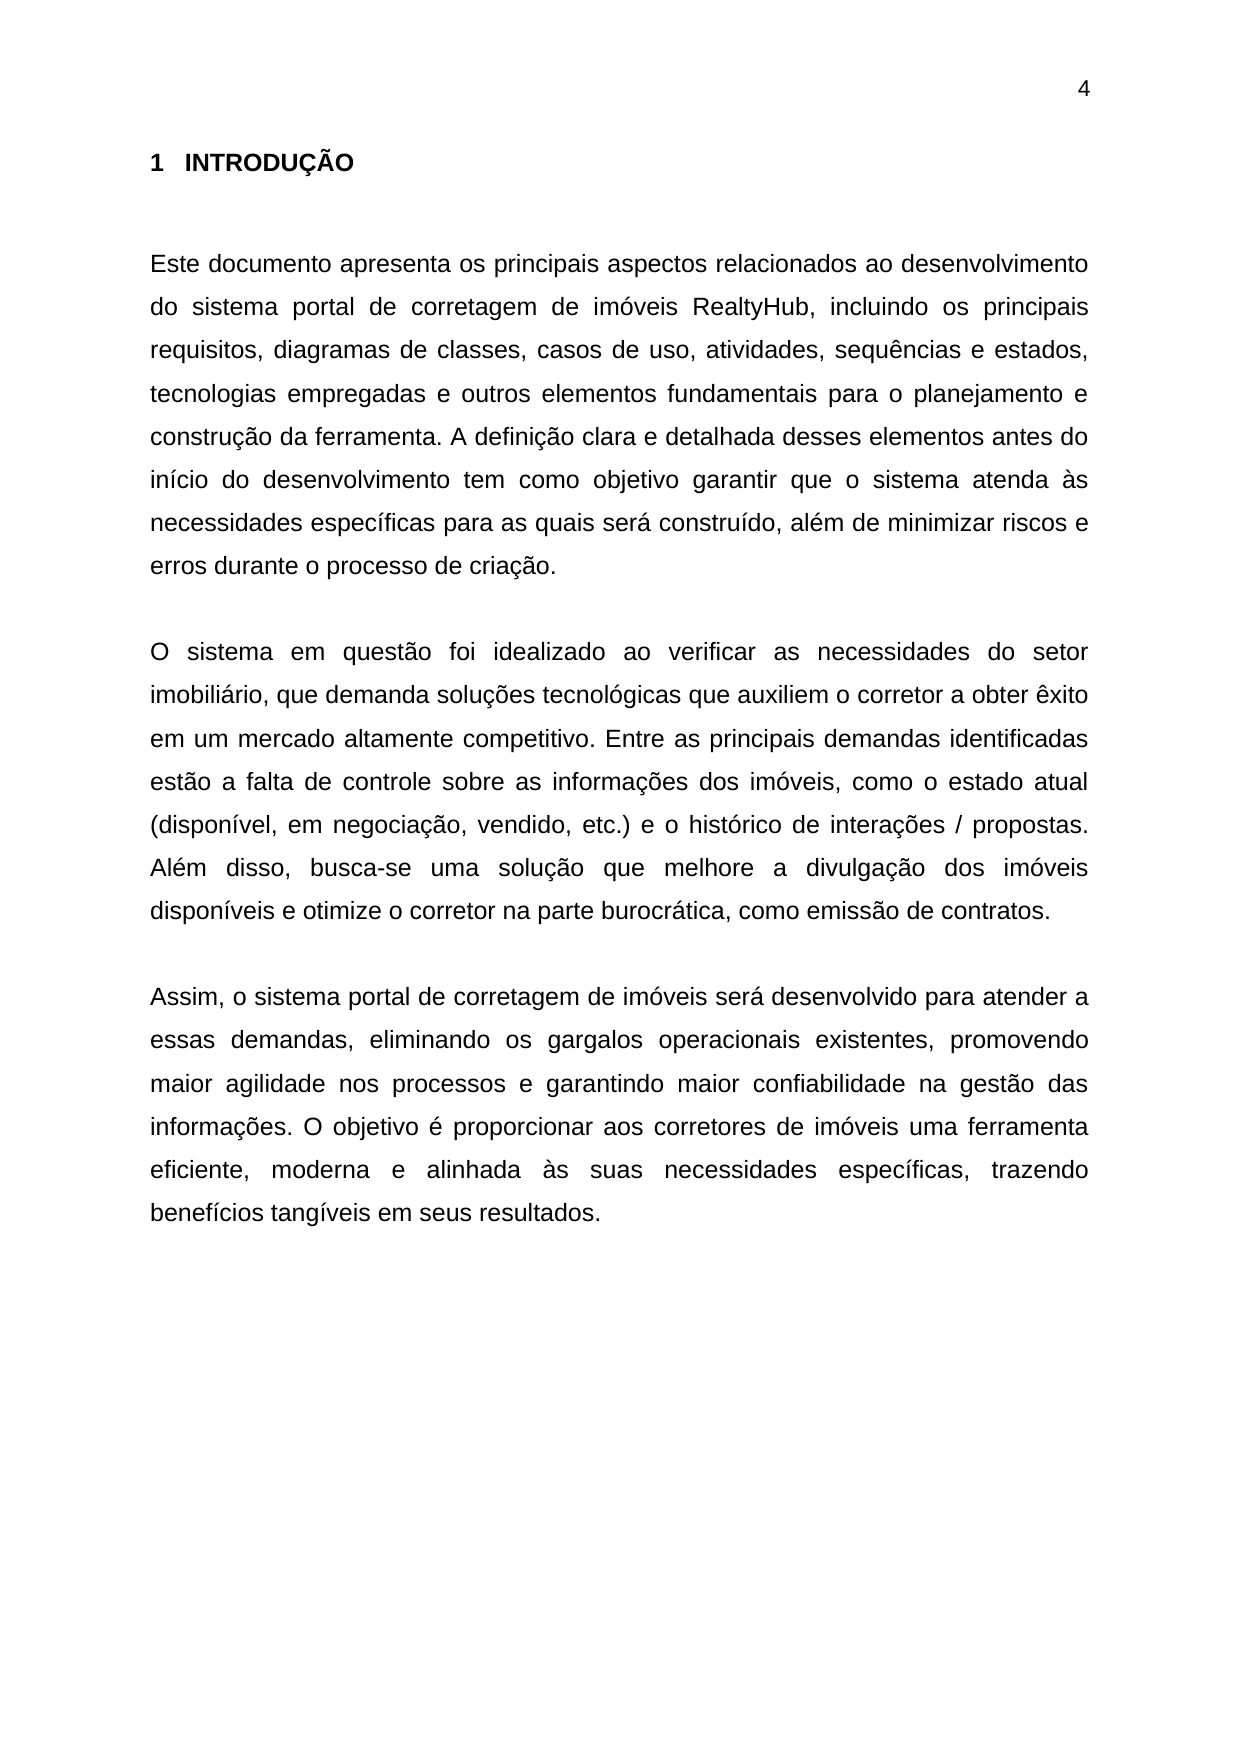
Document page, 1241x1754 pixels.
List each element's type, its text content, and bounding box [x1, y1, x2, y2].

text Assim, o sistema portal de corretagem de imóveis será desenvolvido para atender a essas demandas, eliminando os gargalos operacionais existentes, promovendo maior agilidade nos processos e garantindo maior confiabilidade na gestão das informações. O objetivo é proporcionar aos corretores de imóveis uma ferramenta eficiente, moderna e alinhada às suas necessidades específicas, trazendo benefícios tangíveis em seus resultados. [150, 982, 1090, 1227]
text Este documento apresenta os principais aspectos relacionados ao desenvolvimento do sistema portal de corretagem de imóveis RealtyHub, incluindo os principais requisitos, diagramas de classes, casos de uso, atividades, sequências e estados, tecnologias empregadas e outros elementos fundamentais para o planejamento e construção da ferramenta. A definição clara e detalhada desses elementos antes do início do desenvolvimento tem como objetivo garantir que o sistema atenda às necessidades específicas para as quais será construído, além de minimizar riscos e erros durante o processo de criação. [150, 249, 1090, 580]
subtitle 1 INTRODUÇÃO [150, 148, 1090, 176]
text O sistema em questão foi idealizado ao verificar as necessidades do setor imobiliário, que demanda soluções tecnológicas que auxiliem o corretor a obter êxito em um mercado altamente competitivo. Entre as principais demandas identificadas estão a falta de controle sobre as informações dos imóveis, como o estado atual (disponível, em negociação, vendido, etc.) e o histórico de interações / propostas. Além disso, busca-se uma solução que melhore a divulgação dos imóveis disponíveis e otimize o corretor na parte burocrática, como emissão de contratos. [150, 637, 1090, 925]
